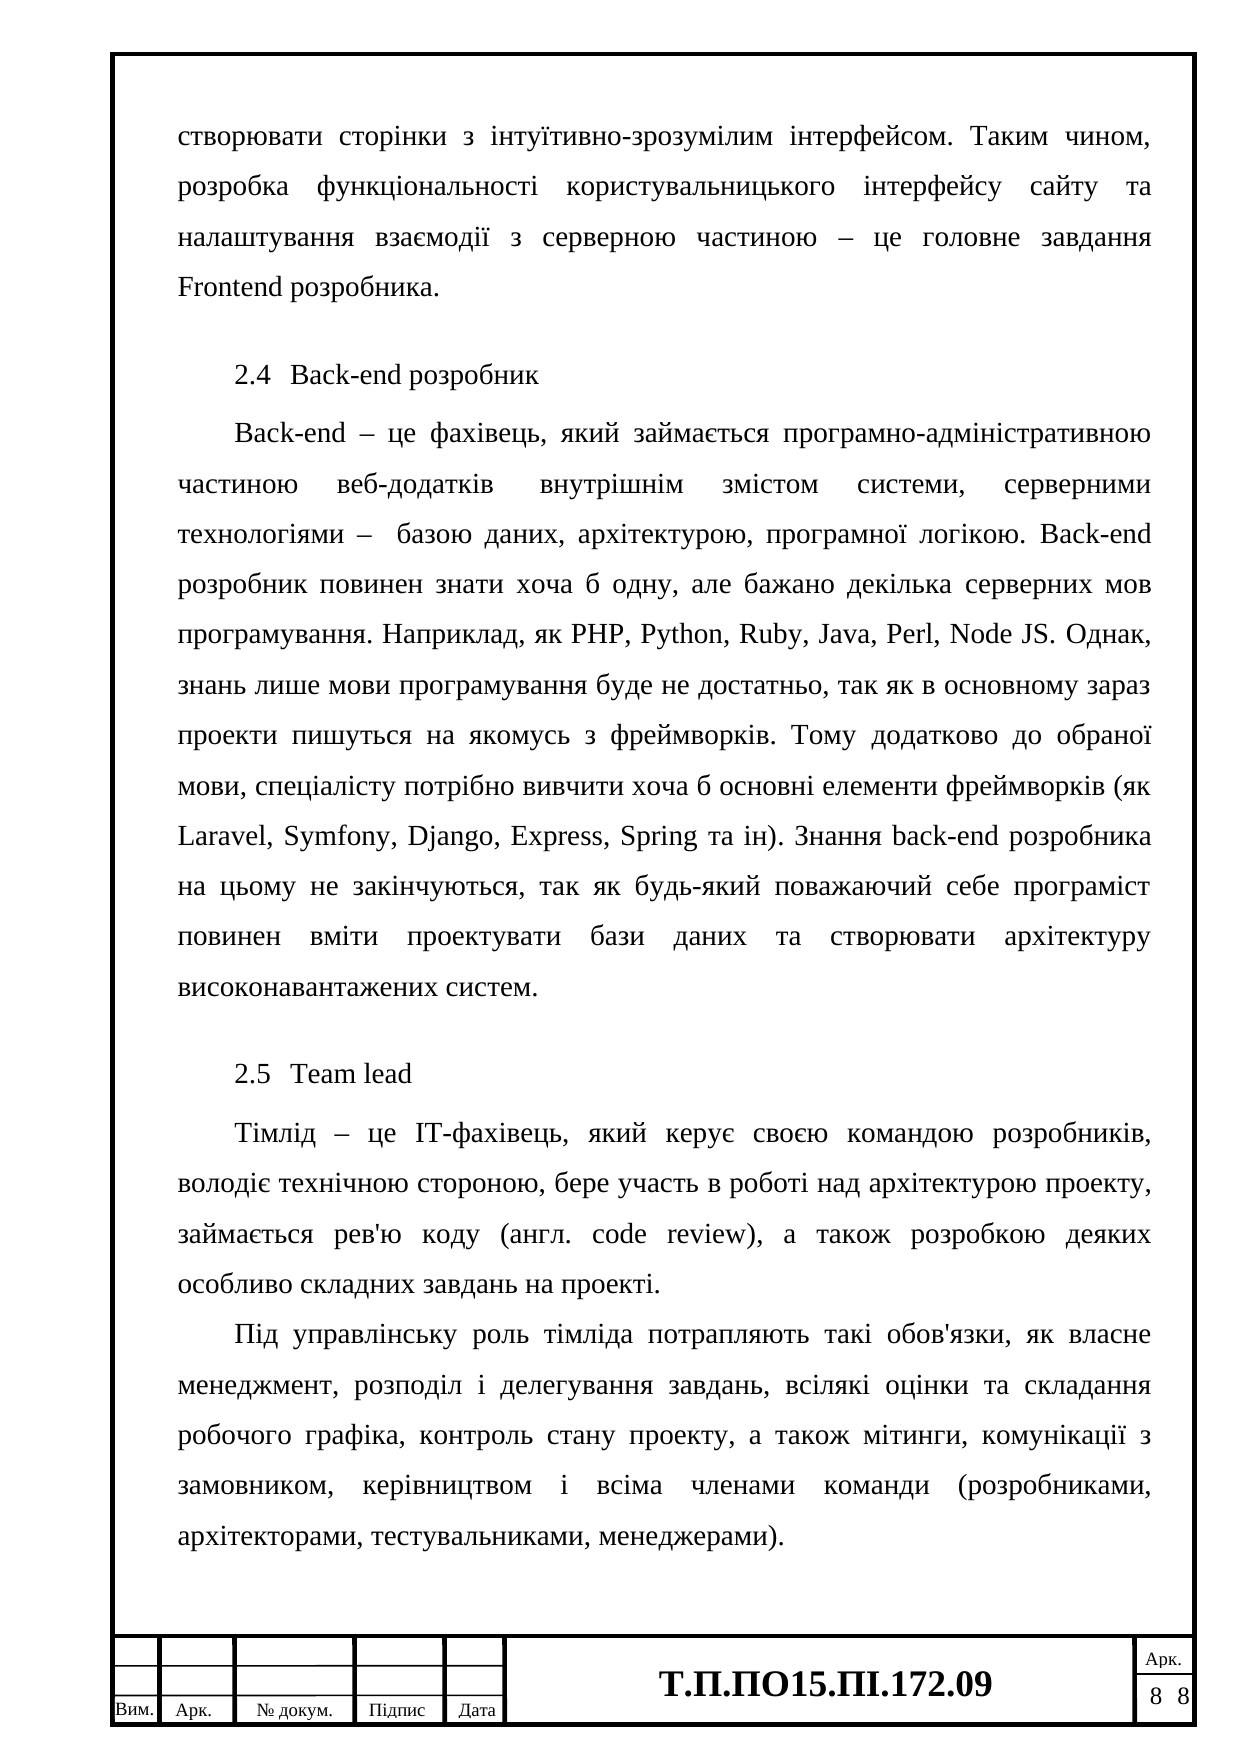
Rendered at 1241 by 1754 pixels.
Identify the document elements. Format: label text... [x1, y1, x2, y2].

text Back-end – це фахівець, який займається програмно-адміністративною частиною веб-додатків внутрішнім змістом системи, серверними технологіями – базою даних, архітектурою, програмної логікою. Back-end розробник повинен знати хоча б одну, але бажано декілька серверних мов програмування. Наприклад, як PHP, Python, Ruby, Java, Perl, Node JS. Однак, знань лише мови програмування буде не достатньо, так як в основному зараз проекти пишуться на якомусь з фреймворків. Тому додатково до обраної мови, спеціалісту потрібно вивчити хоча б основні елементи фреймворків (як Laravel, Symfony, Django, Express, Spring та ін). Знання back-end розробника на цьому не закінчуються, так як будь-який поважаючий себе програміст повинен вміти проектувати бази даних та створювати архітектуру високонавантажених систем. [177, 415, 1152, 1002]
text Team lead [234, 1057, 1152, 1090]
text Back-end розробник [234, 357, 1152, 390]
text Під управлінську роль тімліда потрапляють такі обов'язки, як власне менеджмент, розподіл і делегування завдань, всілякі оцінки та складання робочого графіка, контроль стану проекту, а також мітинги, комунікації з замовником, керівництвом і всіма членами команди (розробниками, архітекторами, тестувальниками, менеджерами). [177, 1316, 1152, 1551]
text Тімлід – це IT-фахівець, який керує своєю командою розробників, володіє технічною стороною, бере участь в роботі над архітектурою проекту, займається рев'ю коду (англ. code review), а також розробкою деяких особливо складних завдань на проекті. [177, 1115, 1152, 1300]
